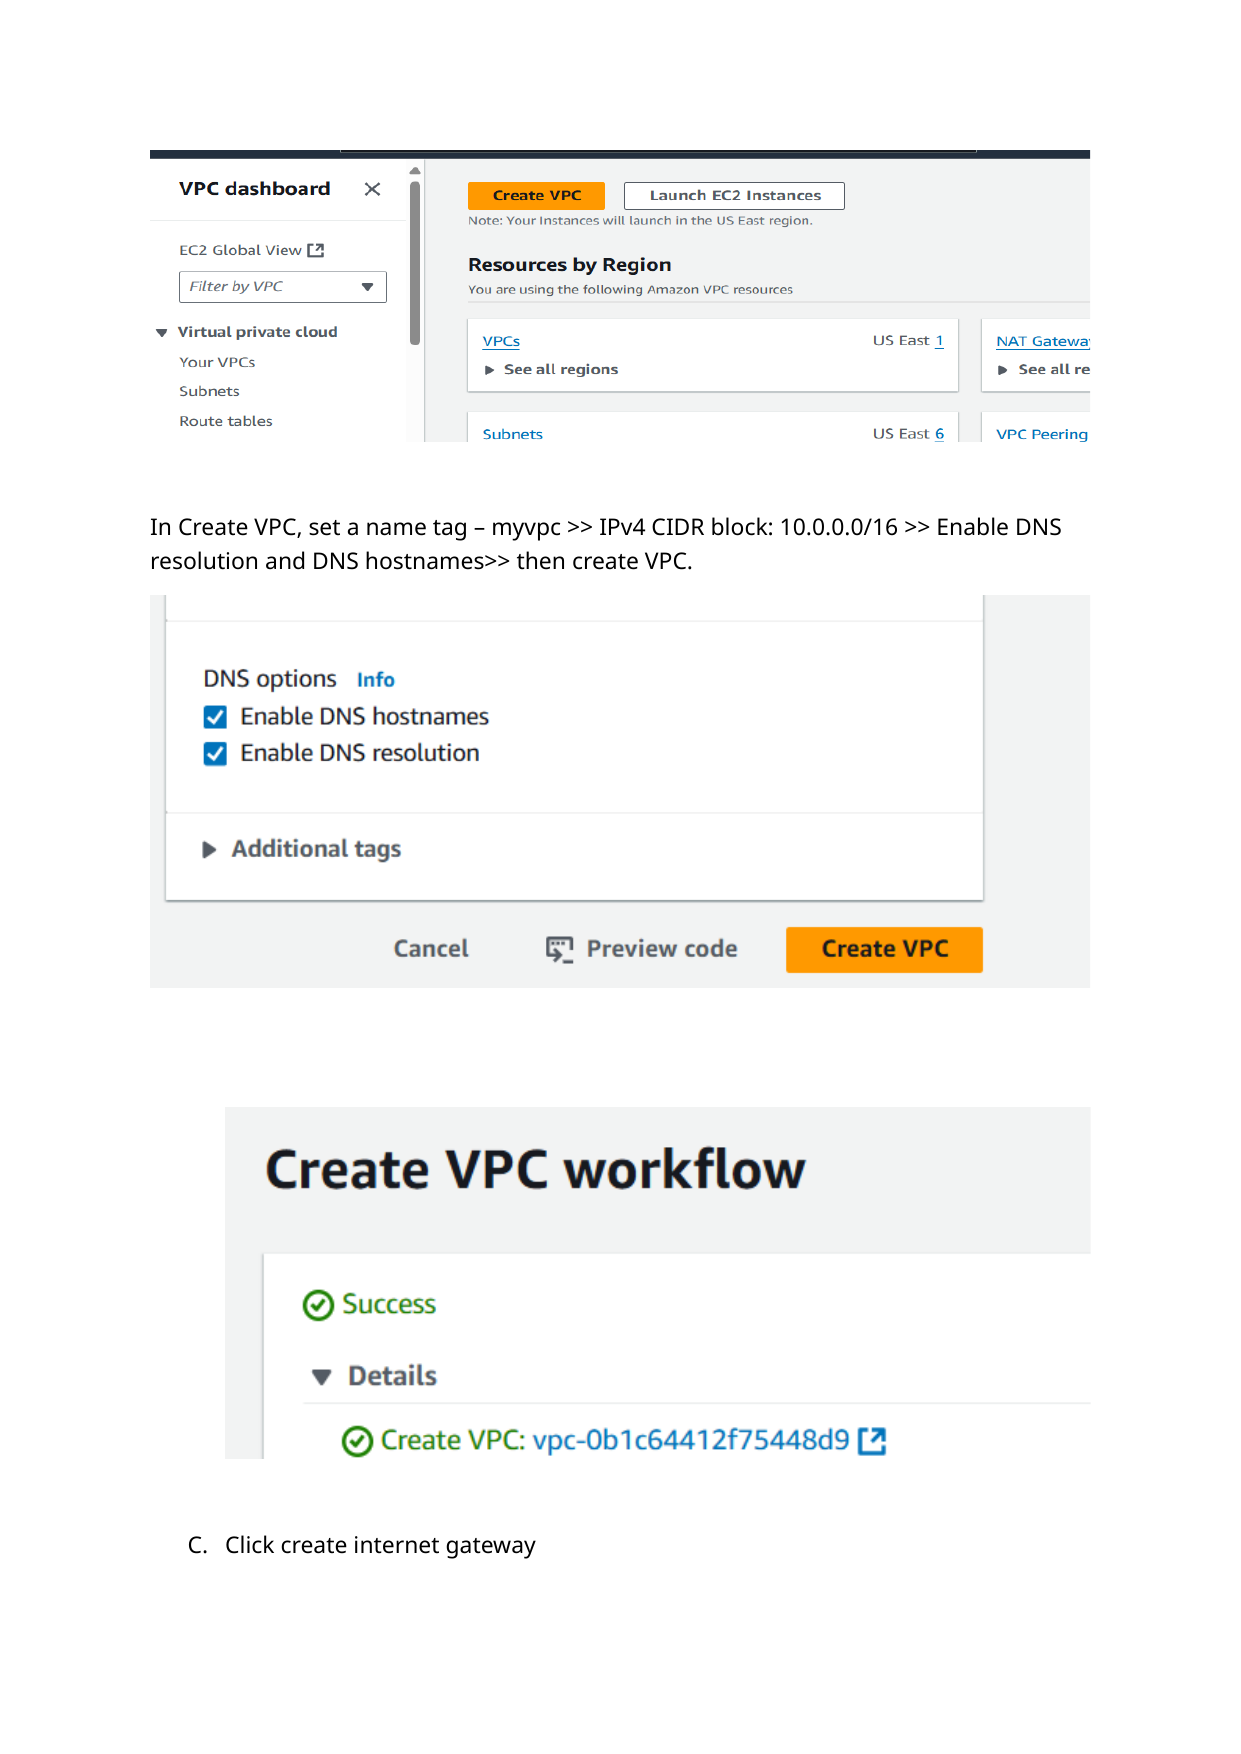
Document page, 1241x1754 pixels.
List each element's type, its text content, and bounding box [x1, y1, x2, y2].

text In Create VPC, set a name tag – myvpc >> IPv4 CIDR block: 10.0.0.0/16 >> Enable DNS resolution and DNS hostnames>> then create VPC. [150, 511, 1090, 576]
picture [150, 150, 1091, 442]
list Click create internet gateway [187, 1528, 1090, 1560]
picture [225, 1107, 1091, 1459]
picture [150, 595, 1091, 988]
